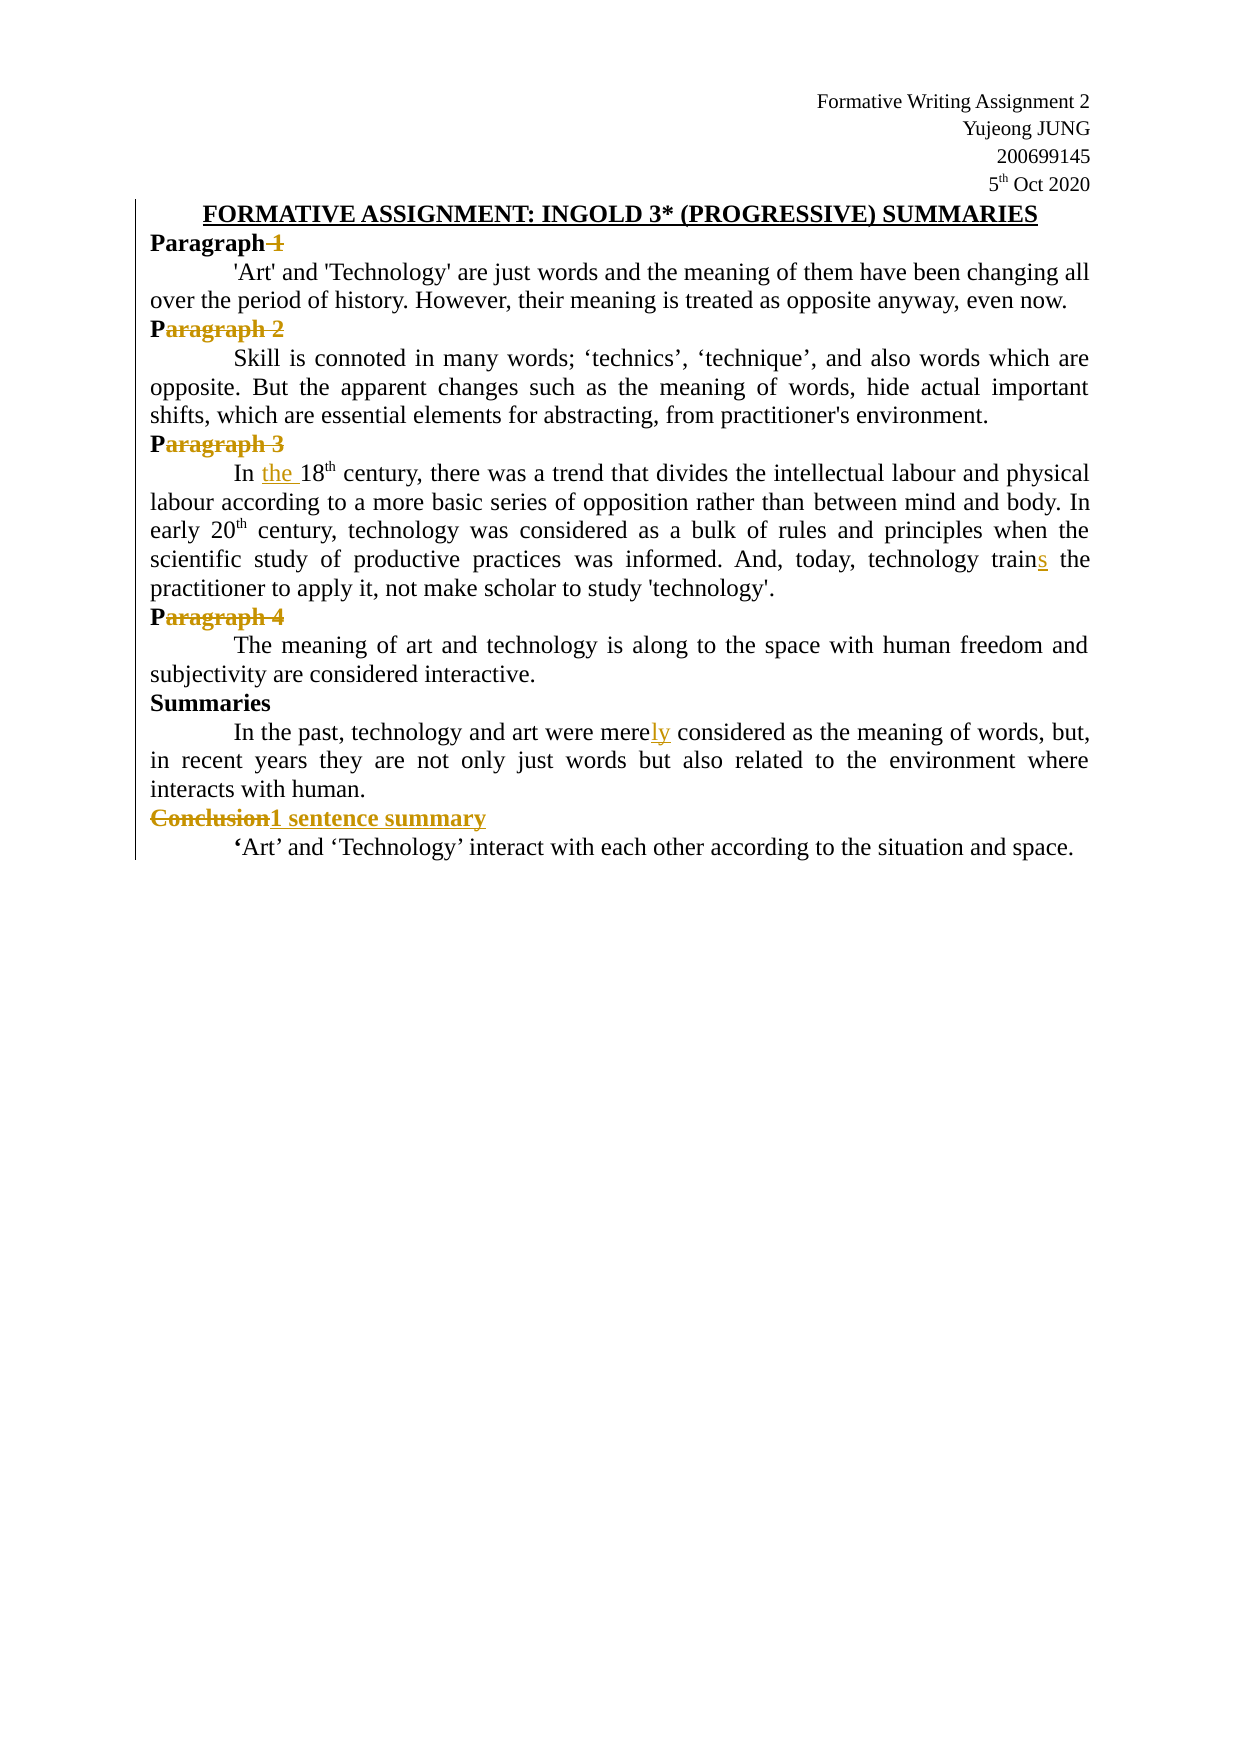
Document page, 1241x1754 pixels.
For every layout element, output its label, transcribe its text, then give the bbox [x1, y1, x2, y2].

text In 18th century, there was a trend that divides the intellectual labour and physical labour according to a more basic series of opposition rather than between mind and body. In early 20th century, technology was considered as a bulk of rules and principles when the scientific study of productive practices was informed. And, today, technology train the practitioner to apply it, not make scholar to study 'technology'. [150, 458, 1090, 602]
text 'Art' and 'Technology' are just words and the meaning of them have been changing all over the period of history. However, their meaning is treated as opposite anyway, even now. [150, 257, 1090, 314]
text In the past, technology and art were mere considered as the meaning of words, but, in recent years they are not only just words but also related to the environment where interacts with human. [150, 717, 1090, 803]
text Paragraph [150, 228, 1090, 257]
text ‘Art’ and ‘Technology’ interact with each other according to the situation and space. [150, 832, 1090, 860]
text Skill is connoted in many words; ‘technics’, ‘technique’, and also words which are opposite. But the apparent changes such as the meaning of words, hide actual important shifts, which are essential elements for abstracting, from practitioner's environment. [150, 343, 1090, 429]
text FORMATIVE ASSIGNMENT: INGOLD 3* (PROGRESSIVE) SUMMARIES [150, 199, 1090, 228]
text Summaries [150, 688, 1090, 717]
text The meaning of art and technology is along to the space with human freedom and subjectivity are considered interactive. [150, 630, 1090, 688]
